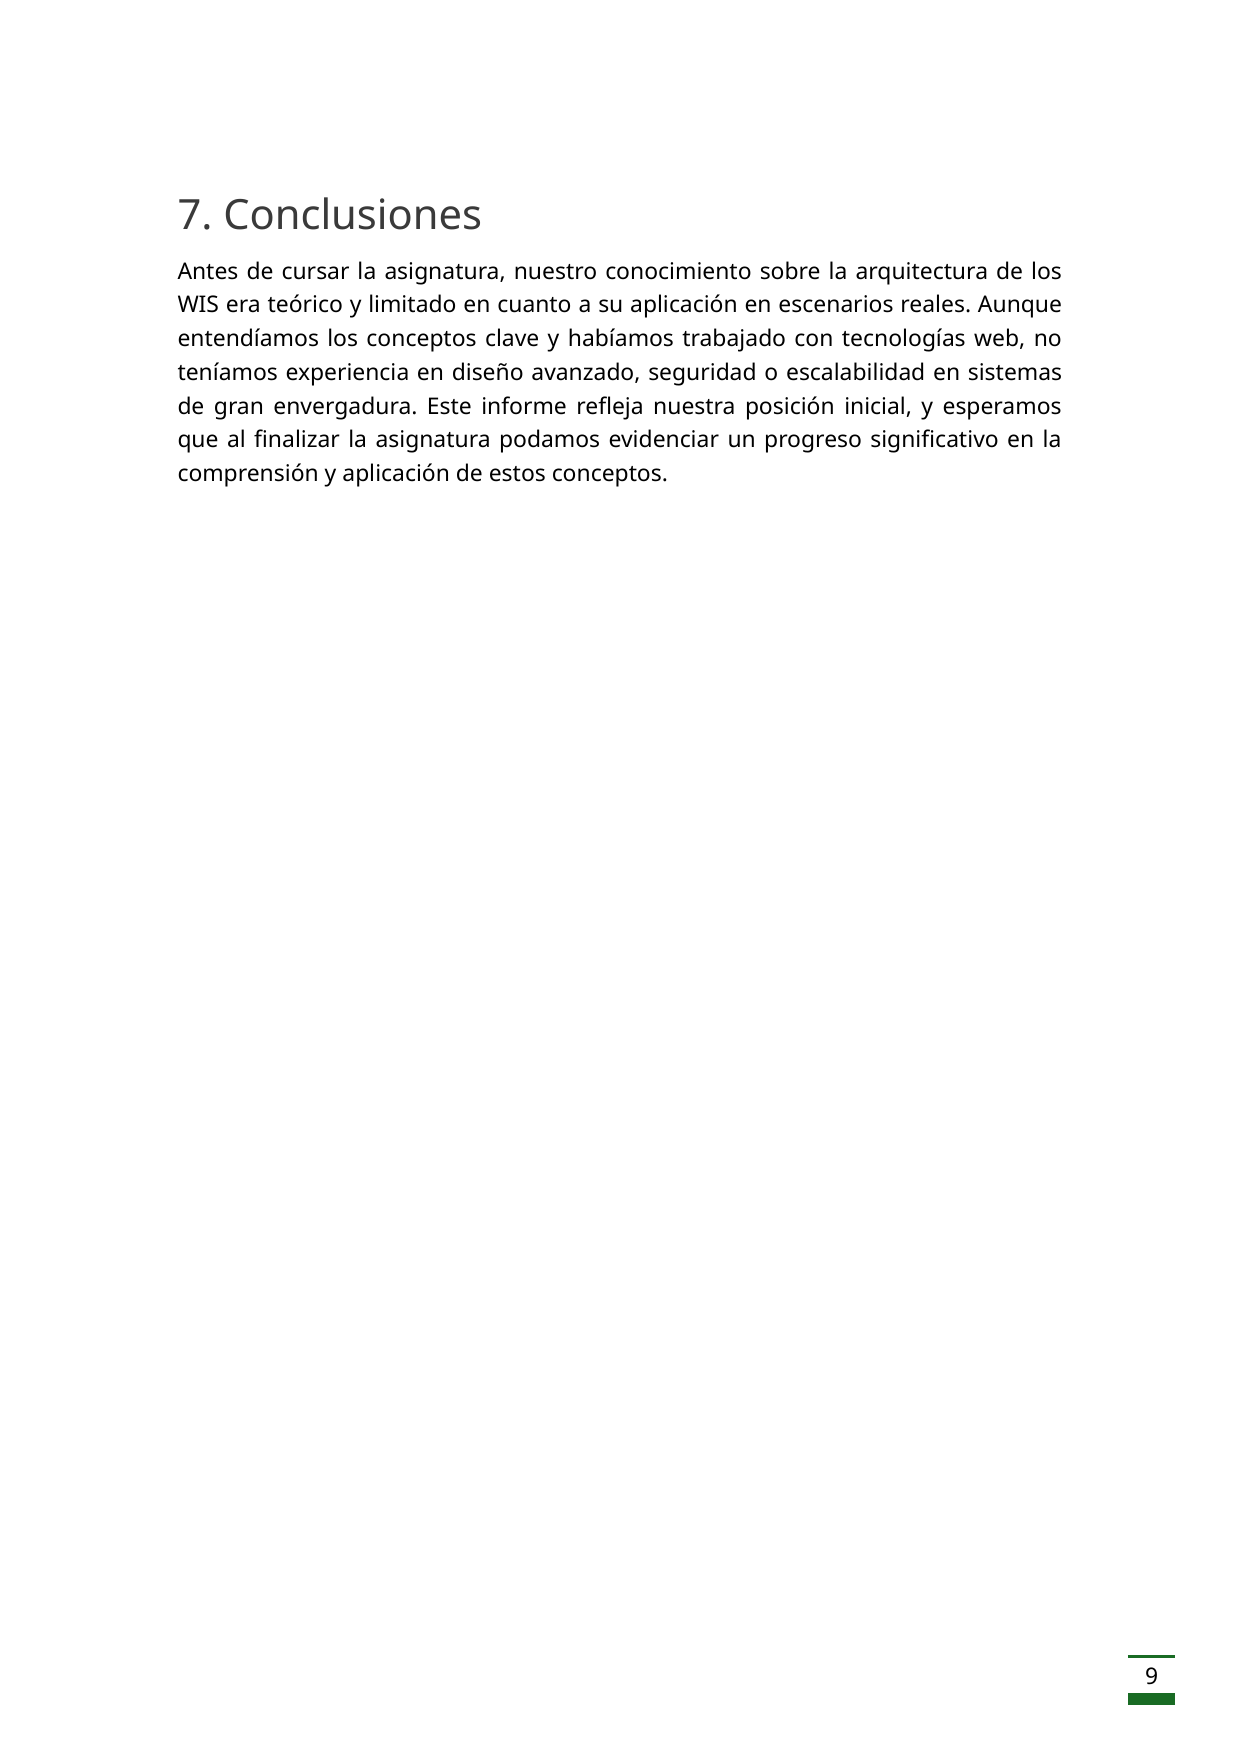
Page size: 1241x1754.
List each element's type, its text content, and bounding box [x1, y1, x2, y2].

subtitle 7. Conclusiones [177, 185, 1063, 242]
text Antes de cursar la asignatura, nuestro conocimiento sobre la arquitectura de los WIS era teórico y limitado en cuanto a su aplicación en escenarios reales. Aunque entendíamos los conceptos clave y habíamos trabajado con tecnologías web, no teníamos experiencia en diseño avanzado, seguridad o escalabilidad en sistemas de gran envergadura. Este informe refleja nuestra posición inicial, y esperamos que al finalizar la asignatura podamos evidenciar un progreso significativo en la comprensión y aplicación de estos conceptos. [177, 255, 1063, 488]
